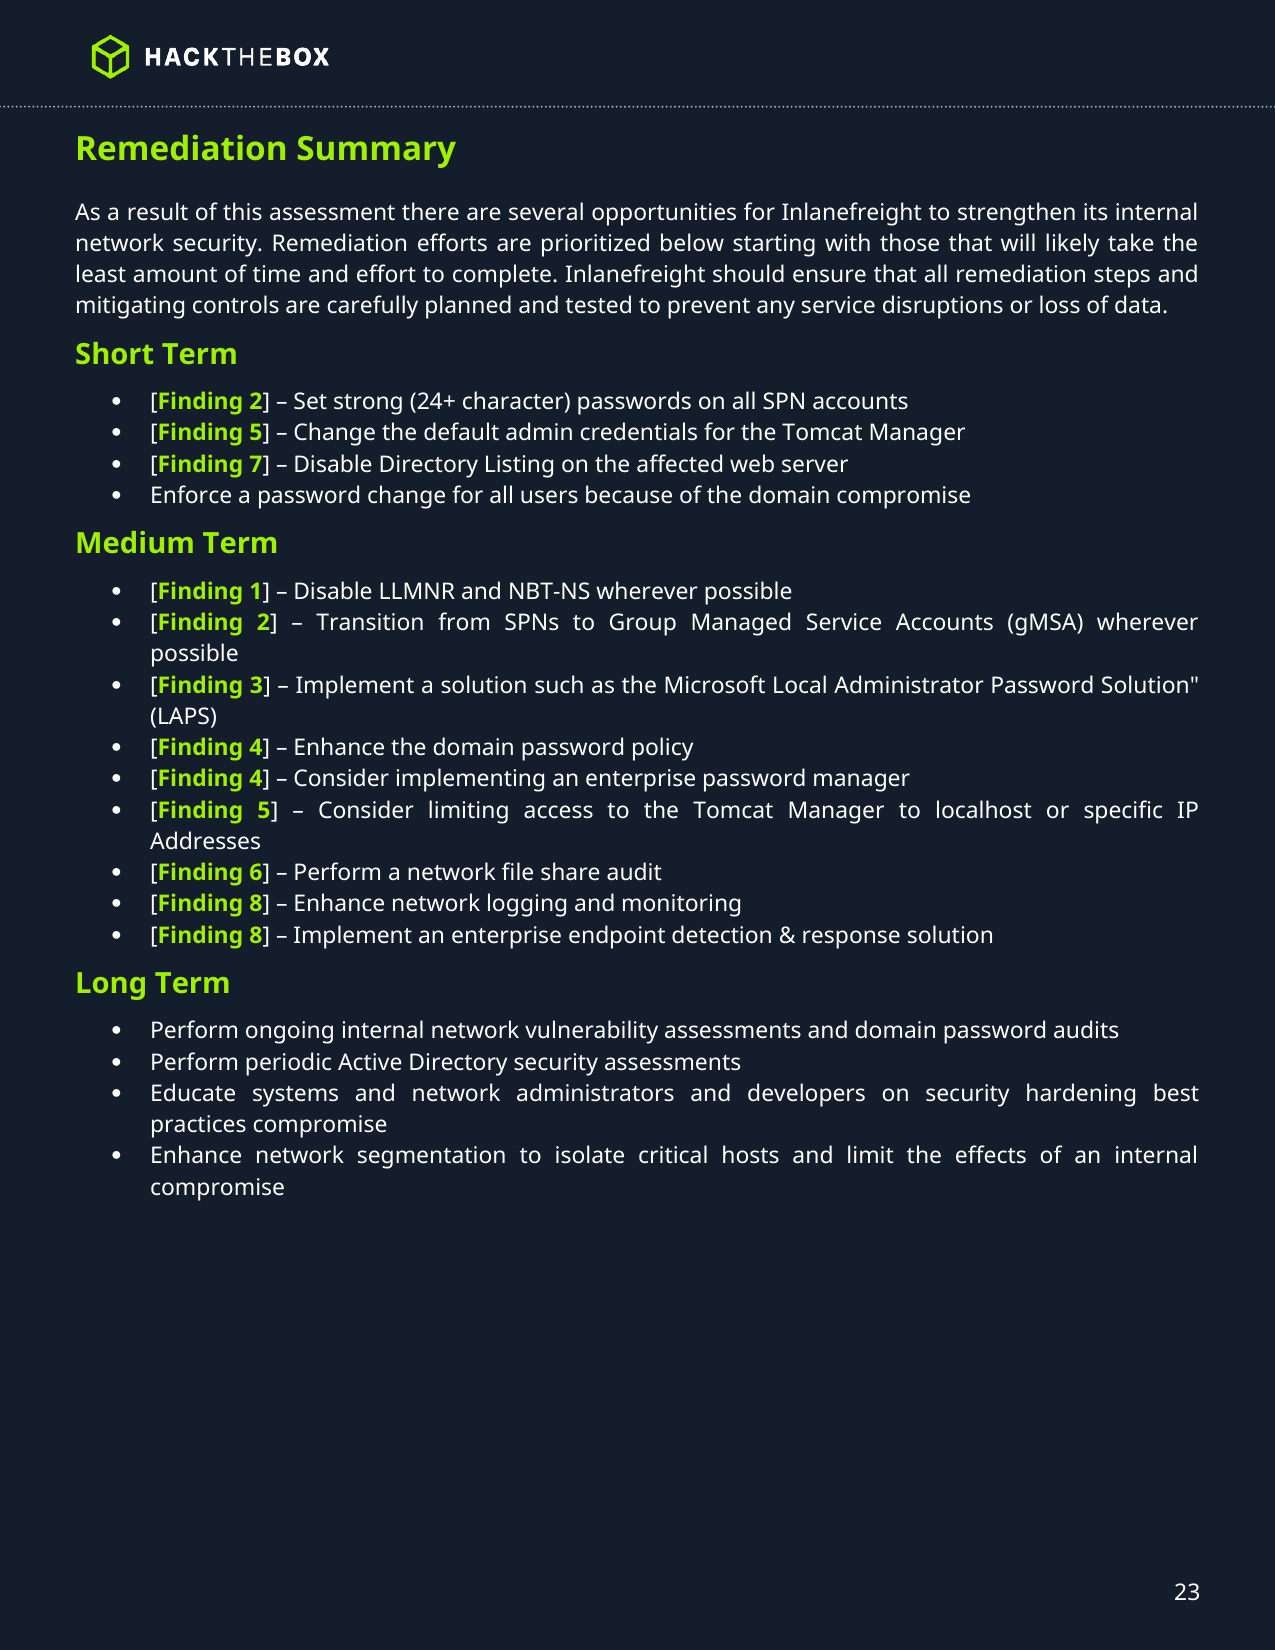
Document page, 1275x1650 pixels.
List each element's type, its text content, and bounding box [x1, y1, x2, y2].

subtitle Long Term [75, 962, 1200, 1002]
list [Finding 1] – Disable LLMNR and NBT-NS wherever possible [112, 575, 1200, 606]
picture [75, 30, 345, 83]
list Enhance network segmentation to isolate critical hosts and limit the effects of an internal compromise [112, 1139, 1200, 1202]
list [Finding 4] – Consider implementing an enterprise password manager [112, 762, 1200, 793]
list [Finding 7] – Disable Directory Listing on the affected web server [112, 448, 1200, 479]
list [Finding 4] – Enhance the domain password policy [112, 731, 1200, 762]
subtitle Medium Term [75, 523, 1200, 562]
subtitle Short Term [75, 333, 1200, 373]
list [Finding 5] – Change the default admin credentials for the Tomcat Manager [112, 416, 1200, 448]
subtitle Remediation Summary [75, 125, 1200, 170]
list [Finding 5] – Consider limiting access to the Tomcat Manager to localhost or specific IP Addresses [112, 793, 1200, 856]
list [Finding 8] – Enhance network logging and monitoring [112, 887, 1200, 918]
list [Finding 3] – Implement a solution such as the Microsoft Local Administrator Password Solution" (LAPS) [112, 668, 1200, 731]
text As a result of this assessment there are several opportunities for Inlanefreight to strengthen its internal network security. Remediation efforts are prioritized below starting with those that will likely take the least amount of time and effort to complete. Inlanefreight should ensure that all remediation steps and mitigating controls are carefully planned and tested to prevent any service disruptions or loss of data. [75, 195, 1200, 320]
list Educate systems and network administrators and developers on security hardening best practices compromise [112, 1077, 1200, 1139]
list Perform periodic Active Directory security assessments [112, 1046, 1200, 1077]
list [Finding 8] – Implement an enterprise endpoint detection & response solution [112, 918, 1200, 950]
list Enforce a password change for all users because of the domain compromise [112, 479, 1200, 510]
list [Finding 2] – Transition from SPNs to Group Managed Service Accounts (gMSA) wherever possible [112, 606, 1200, 668]
list Perform ongoing internal network vulnerability assessments and domain password audits [112, 1014, 1200, 1046]
list [Finding 6] – Perform a network file share audit [112, 856, 1200, 887]
list [Finding 2] – Set strong (24+ character) passwords on all SPN accounts [112, 385, 1200, 416]
